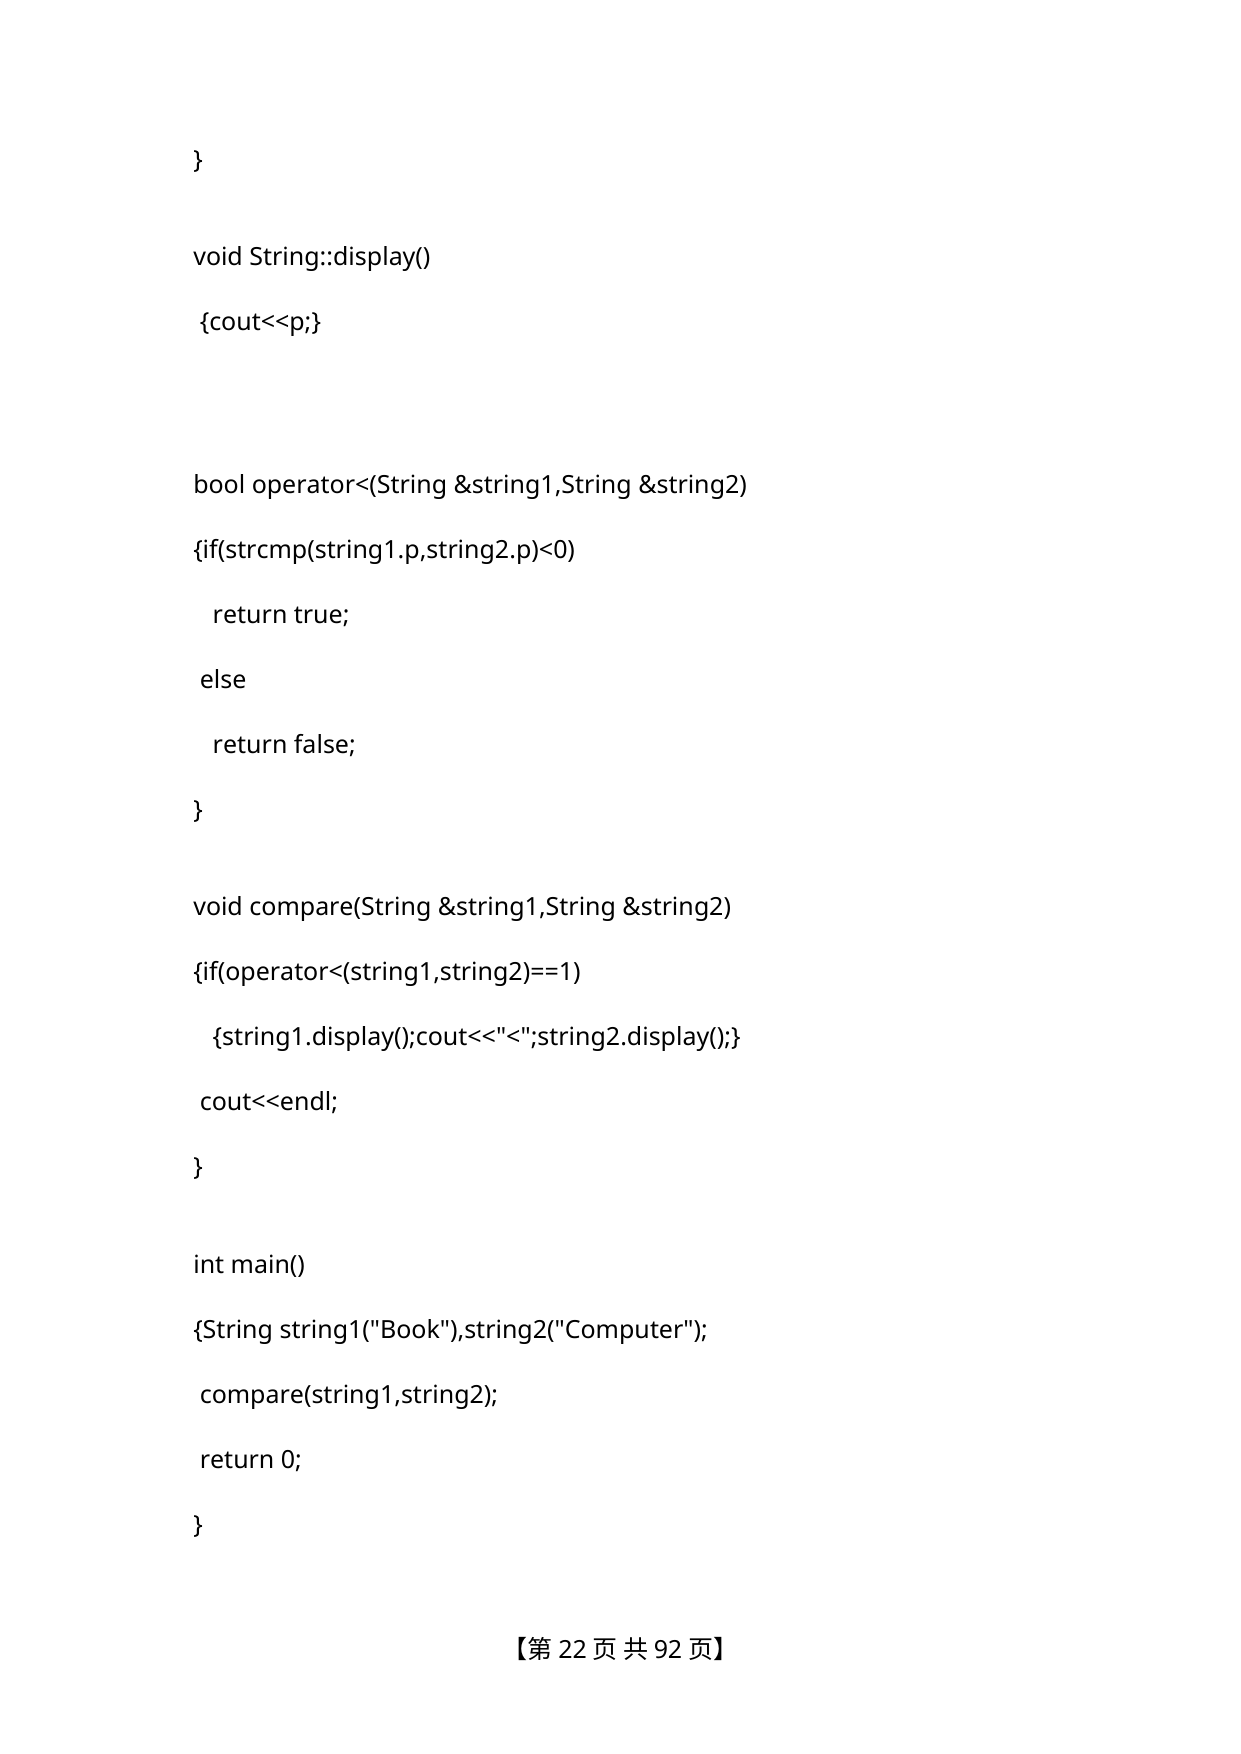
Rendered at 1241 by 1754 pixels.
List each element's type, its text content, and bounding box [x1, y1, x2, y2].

text void String::display() [118, 223, 1122, 288]
text bool operator<(String &string1,String &string2) [118, 451, 1122, 516]
text else [118, 646, 1122, 711]
text return false; [118, 711, 1122, 776]
text {cout<<p;} [118, 288, 1122, 353]
text {string1.display();cout<<"<";string2.display();} [118, 1003, 1122, 1068]
text void compare(String &string1,String &string2) [118, 873, 1122, 938]
text compare(string1,string2); [118, 1361, 1122, 1426]
text return 0; [118, 1426, 1122, 1491]
text } [118, 776, 1122, 841]
text } [118, 126, 1122, 191]
text {if(strcmp(string1.p,string2.p)<0) [118, 516, 1122, 581]
text return true; [118, 581, 1122, 646]
text {String string1("Book"),string2("Computer"); [118, 1296, 1122, 1361]
text {if(operator<(string1,string2)==1) [118, 938, 1122, 1003]
text } [118, 1491, 1122, 1556]
text int main() [118, 1231, 1122, 1296]
text } [118, 1133, 1122, 1198]
text cout<<endl; [118, 1068, 1122, 1133]
